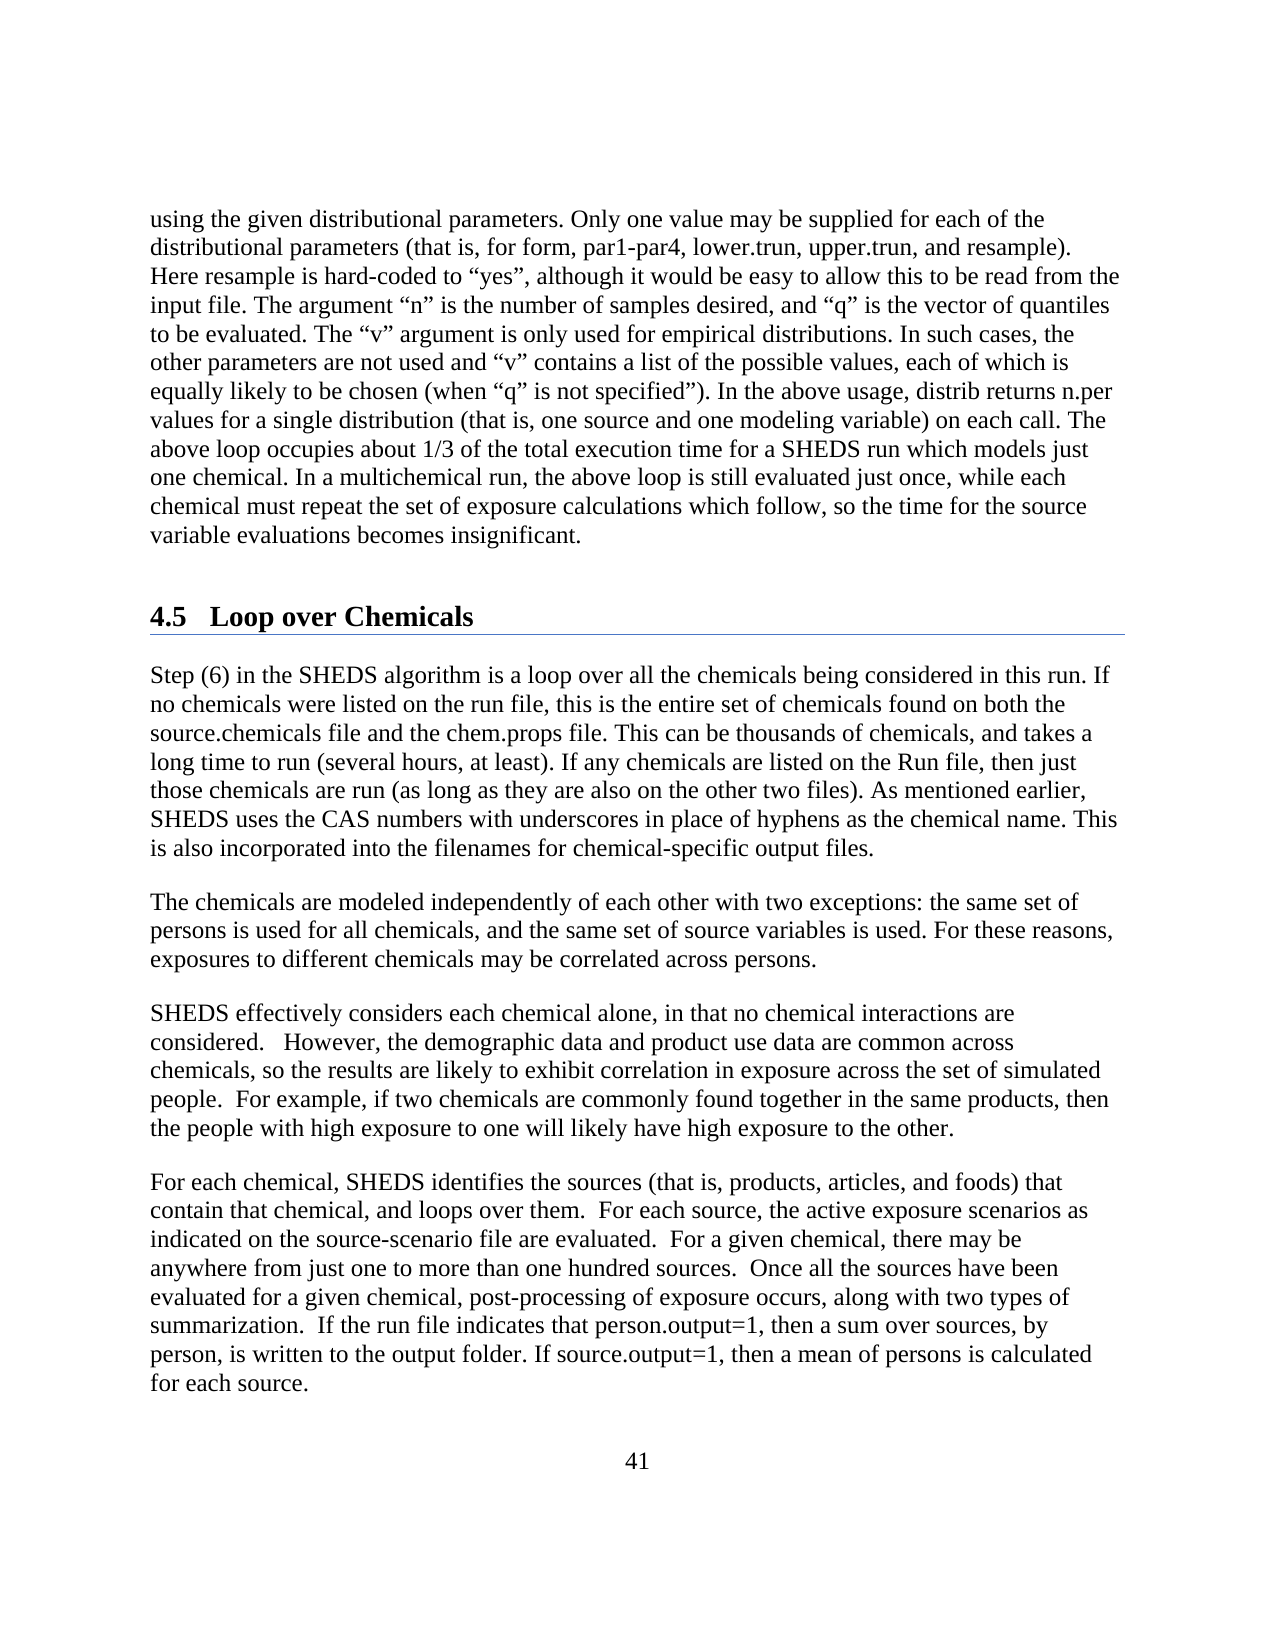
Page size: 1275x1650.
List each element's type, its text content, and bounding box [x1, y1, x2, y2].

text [150, 204, 1125, 549]
text For each chemical, SHEDS identifies the sources (that is, products, articles, and foods) that contain that chemical, and loops over them. For each source, the active exposure scenarios as indicated on the source-scenario file are evaluated. For a given chemical, there may be anywhere from just one to more than one hundred sources. Once all the sources have been evaluated for a given chemical, post-processing of exposure occurs, along with two types of summarization. If the run file indicates that person.output=1, then a sum over sources, by person, is written to the output folder. If source.output=1, then a mean of persons is calculated for each source. [150, 1167, 1125, 1397]
text Step (6) in the SHEDS algorithm is a loop over all the chemicals being considered in this run. If no chemicals were listed on the run file, this is the entire set of chemicals found on both the source.chemicals file and the chem.props file. This can be thousands of chemicals, and takes a long time to run (several hours, at least). If any chemicals are listed on the Run file, then just those chemicals are run (as long as they are also on the other two files). As mentioned earlier, SHEDS uses the CAS numbers with underscores in place of hyphens as the chemical name. This is also incorporated into the filenames for chemical-specific output files. [150, 660, 1125, 862]
text The chemicals are modeled independently of each other with two exceptions: the same set of persons is used for all chemicals, and the same set of source variables is used. For these reasons, exposures to different chemicals may be correlated across persons. [150, 887, 1125, 973]
subtitle Loop over Chemicals [150, 599, 1125, 634]
text SHEDS effectively considers each chemical alone, in that no chemical interactions are considered. However, the demographic data and product use data are common across chemicals, so the results are likely to exhibit correlation in exposure across the set of simulated people. For example, if two chemicals are commonly found together in the same products, then the people with high exposure to one will likely have high exposure to the other. [150, 998, 1125, 1142]
